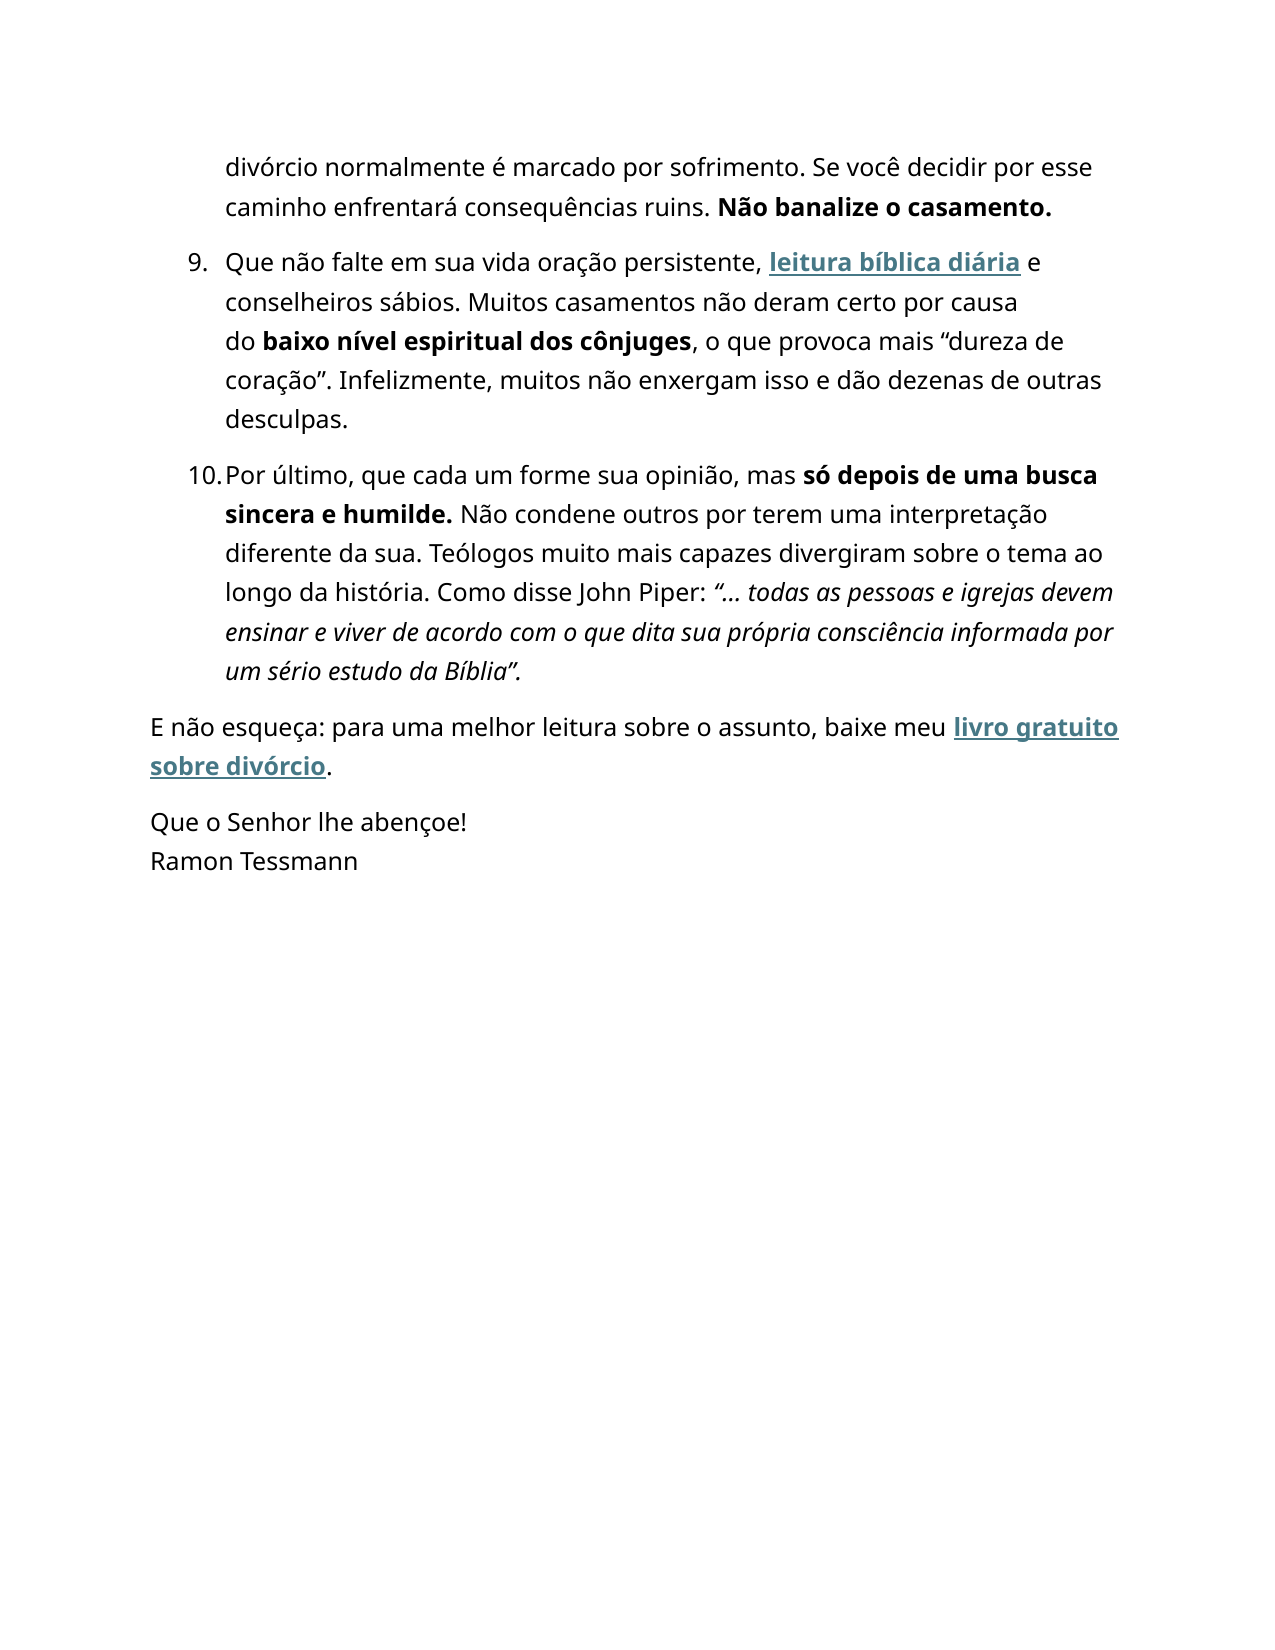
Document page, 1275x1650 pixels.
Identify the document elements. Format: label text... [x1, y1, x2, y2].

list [187, 150, 1125, 223]
text E não esqueça: para uma melhor leitura sobre o assunto, baixe meu livro gratuito sobre divórcio. [150, 709, 1125, 782]
list Por último, que cada um forme sua opinião, mas só depois de uma busca sincera e humilde. Não condene outros por terem uma interpretação diferente da sua. Teólogos muito mais capazes divergiram sobre o tema ao longo da história. Como disse John Piper: “… todas as pessoas e igrejas devem ensinar e viver de acordo com o que dita sua própria consciência informada por um sério estudo da Bíblia”. [187, 457, 1125, 687]
list Que não falte em sua vida oração persistente, leitura bíblica diária e conselheiros sábios. Muitos casamentos não deram certo por causa do baixo nível espiritual dos cônjuges, o que provoca mais “dureza de coração”. Infelizmente, muitos não enxergam isso e dão dezenas de outras desculpas. [187, 245, 1125, 436]
text Que o Senhor lhe abençoe! Ramon Tessmann [150, 804, 1125, 877]
